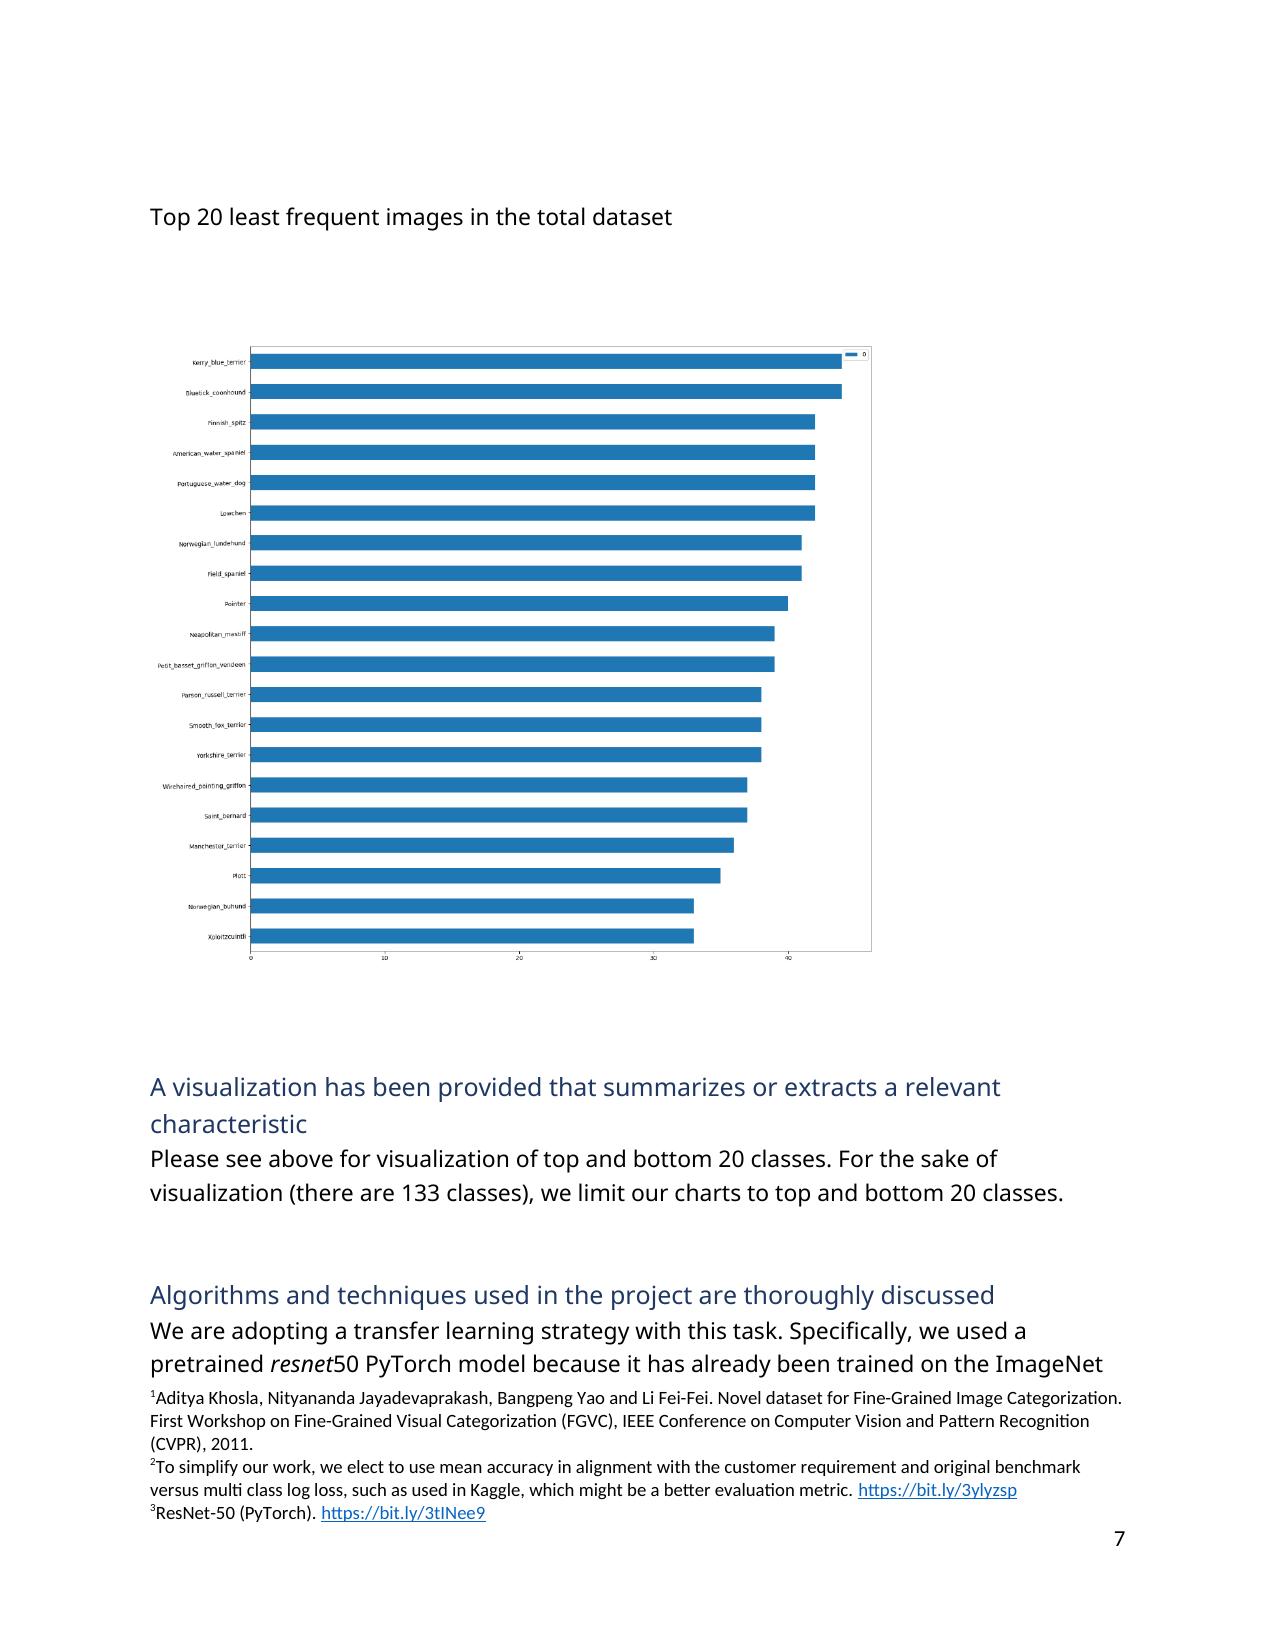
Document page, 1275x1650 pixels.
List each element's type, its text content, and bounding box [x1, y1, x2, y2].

text Please see above for visualization of top and bottom 20 classes. For the sake of visualization (there are 133 classes), we limit our charts to top and bottom 20 classes. [150, 1143, 1125, 1208]
subtitle Algorithms and techniques used in the project are thoroughly discussed [150, 1278, 1125, 1312]
subtitle A visualization has been provided that summarizes or extracts a relevant characteristic [150, 1070, 1125, 1141]
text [150, 1314, 1125, 1379]
text Top 20 least frequent images in the total dataset [150, 200, 1125, 232]
picture [150, 250, 951, 1051]
